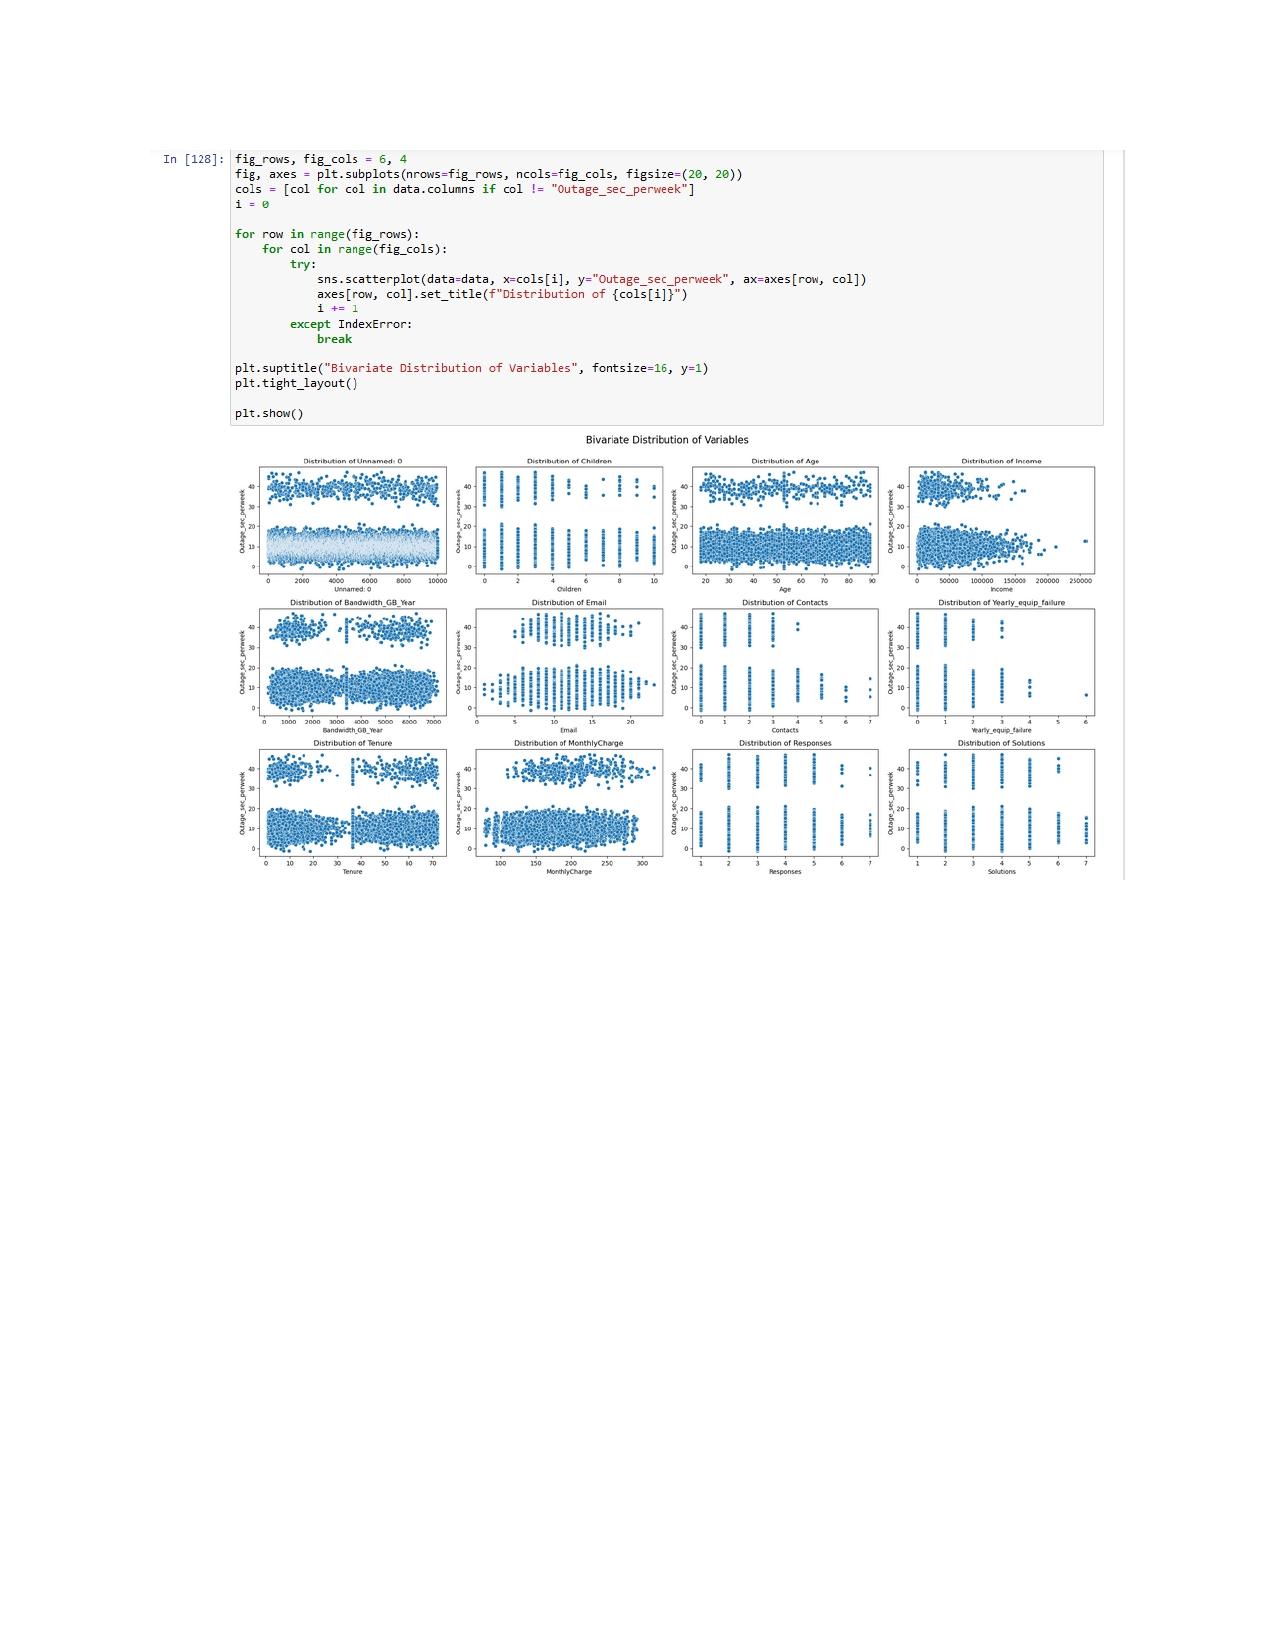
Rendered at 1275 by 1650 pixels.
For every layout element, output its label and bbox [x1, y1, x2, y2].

picture [150, 150, 1125, 880]
